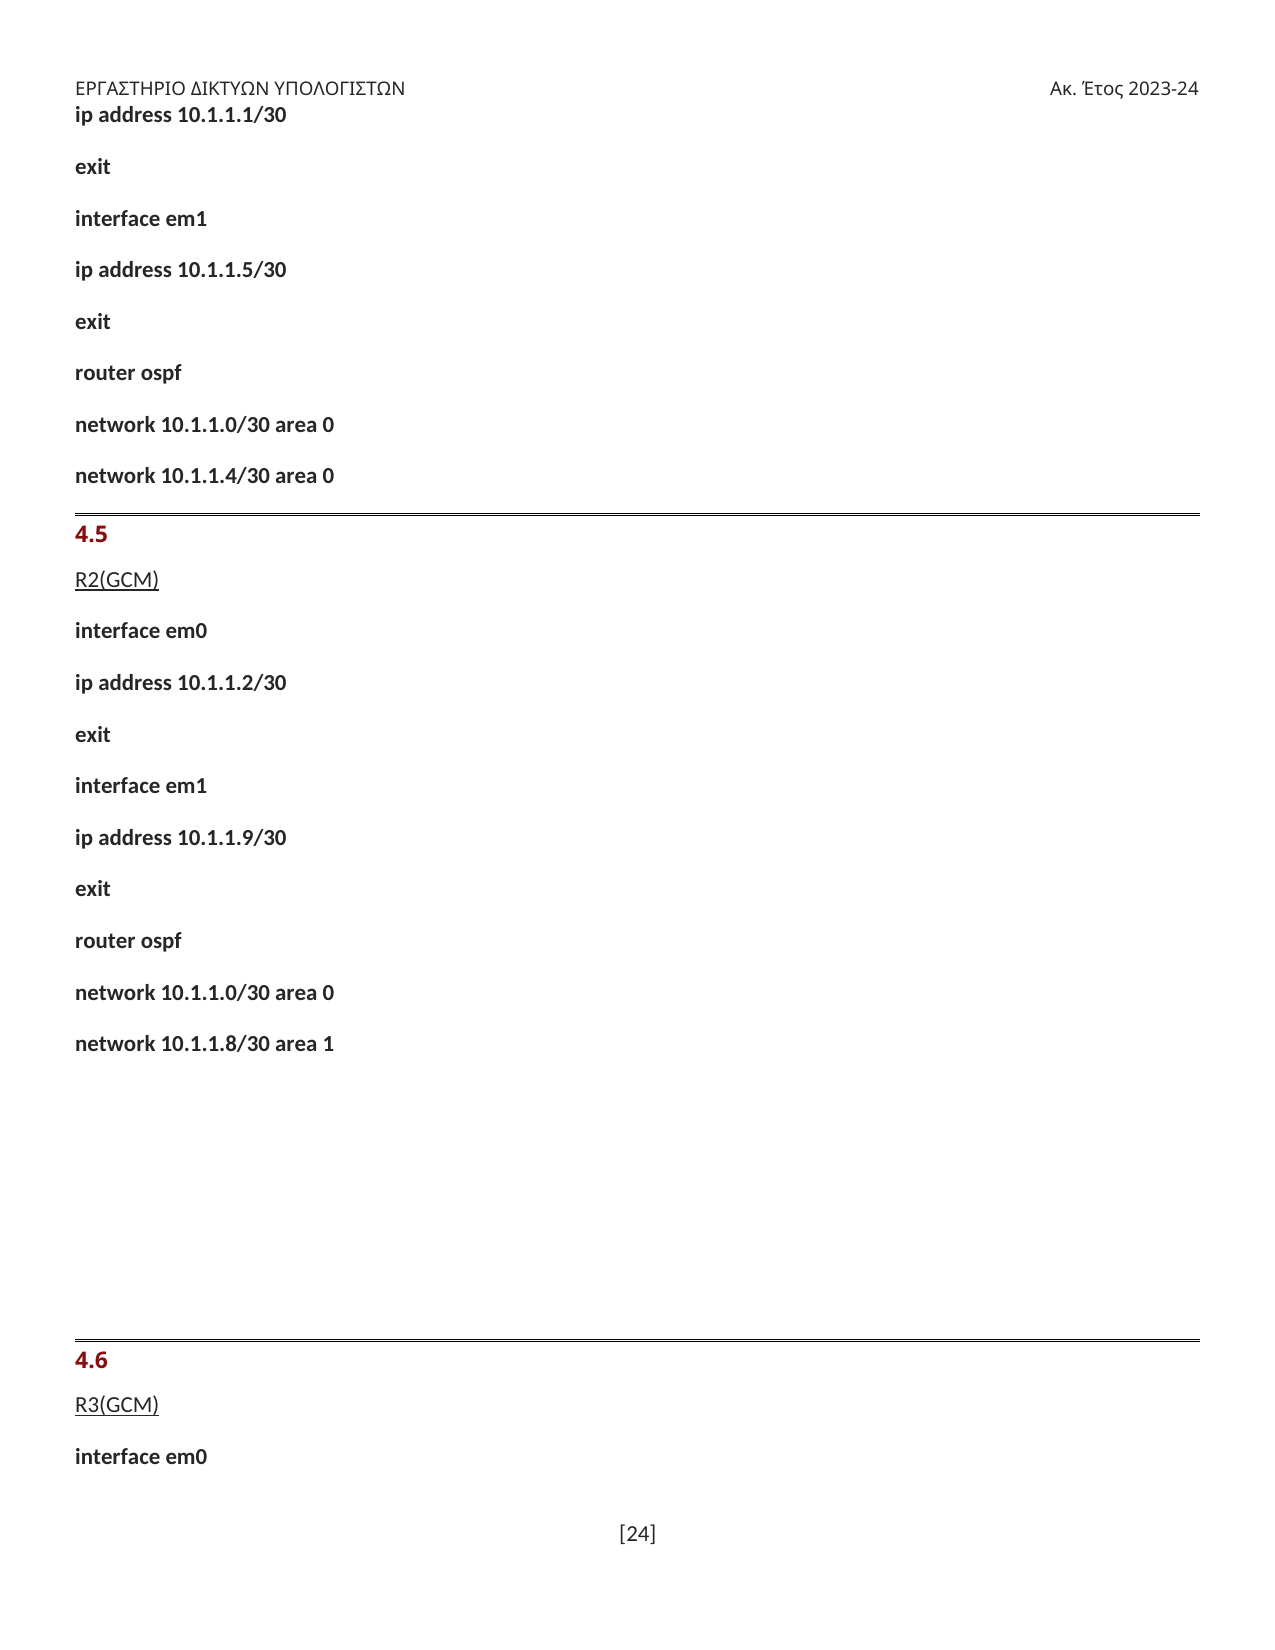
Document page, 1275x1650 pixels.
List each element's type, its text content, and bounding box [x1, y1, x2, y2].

text R3(GCM) [75, 1391, 1200, 1419]
text network 10.1.1.4/30 area 0 [75, 461, 1200, 489]
text interface em1 [75, 204, 1200, 232]
text network 10.1.1.0/30 area 0 [75, 410, 1200, 438]
text exit [75, 720, 1200, 748]
text ip address 10.1.1.5/30 [75, 255, 1200, 283]
text router ospf [75, 358, 1200, 386]
text exit [75, 874, 1200, 902]
text router ospf [75, 926, 1200, 954]
text ip address 10.1.1.9/30 [75, 823, 1200, 851]
text interface em0 [75, 617, 1200, 645]
subtitle 4.5 [75, 516, 1200, 549]
text exit [75, 307, 1200, 335]
text R2(GCM) [75, 565, 1200, 593]
text interface em1 [75, 771, 1200, 799]
text network 10.1.1.8/30 area 1 [75, 1029, 1200, 1057]
text ip address 10.1.1.1/30 [75, 101, 1200, 128]
text interface em0 [75, 1442, 1200, 1470]
text network 10.1.1.0/30 area 0 [75, 978, 1200, 1006]
text exit [75, 152, 1200, 180]
subtitle 4.6 [75, 1342, 1200, 1375]
text ip address 10.1.1.2/30 [75, 668, 1200, 696]
